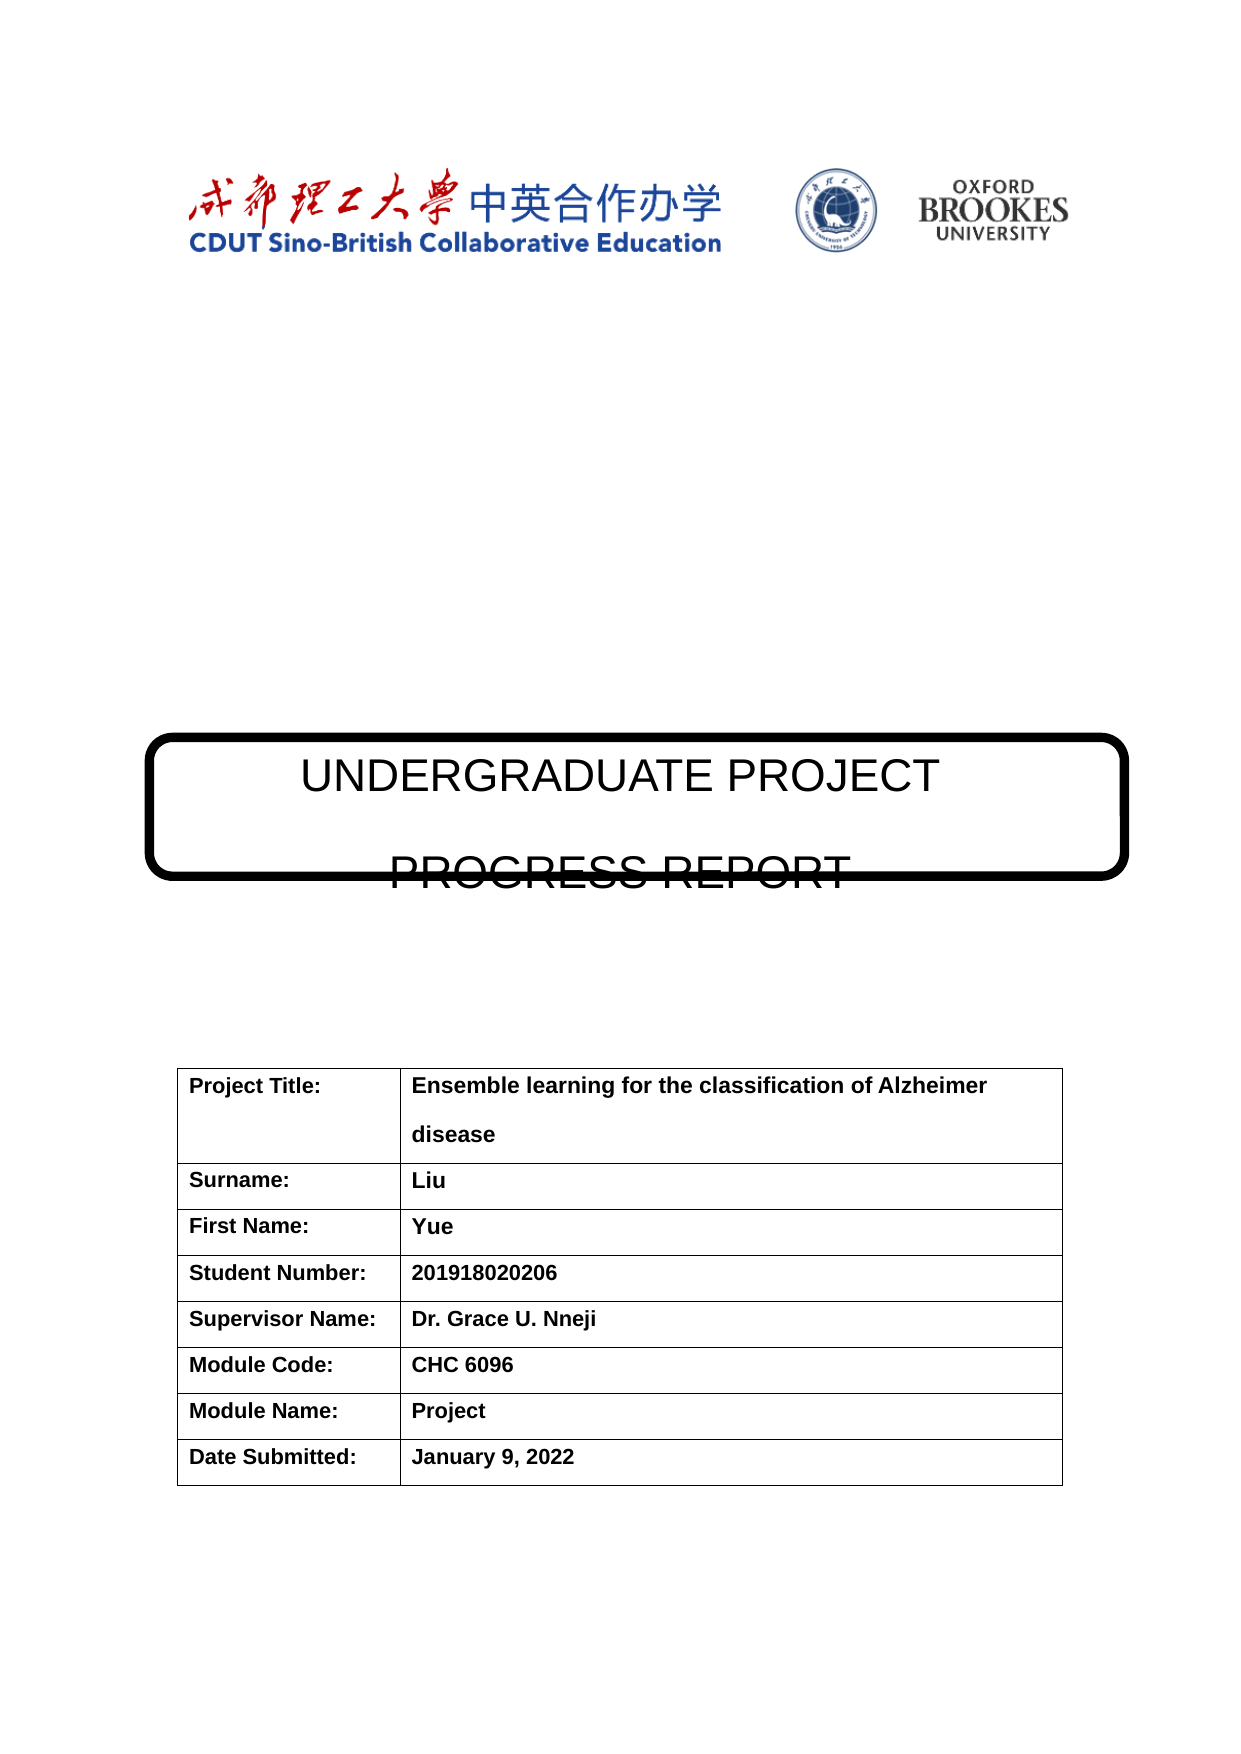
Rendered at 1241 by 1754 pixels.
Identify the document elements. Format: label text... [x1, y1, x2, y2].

text UNDERGRADUATE PROJECT PROGRESS REPORT [189, 881, 1051, 905]
table_cell January 9, 2022 [401, 1440, 1062, 1485]
table_cell Liu [401, 1164, 1062, 1209]
table_cell Dr. Grace U. Nneji [401, 1302, 1062, 1347]
table_cell CHC 6096 [401, 1348, 1062, 1393]
table_cell 201918020206 [401, 1256, 1062, 1301]
table_cell Supervisor Name: [178, 1302, 400, 1347]
table_cell Yue [401, 1210, 1062, 1255]
table_cell Project [401, 1394, 1062, 1439]
table_header Project Title: [178, 1069, 400, 1163]
table_cell First Name: [178, 1210, 400, 1255]
table_cell Date Submitted: [178, 1440, 400, 1485]
text UNDERGRADUATE PROJECT PROGRESS REPORT [189, 743, 1051, 871]
table_cell Module Code: [178, 1348, 400, 1393]
table_cell Student Number: [178, 1256, 400, 1301]
table_header Ensemble learning for the classification of Alzheimer disease [401, 1069, 1062, 1163]
table_cell Surname: [178, 1164, 400, 1209]
table_cell Module Name: [178, 1394, 400, 1439]
picture [188, 168, 1074, 254]
